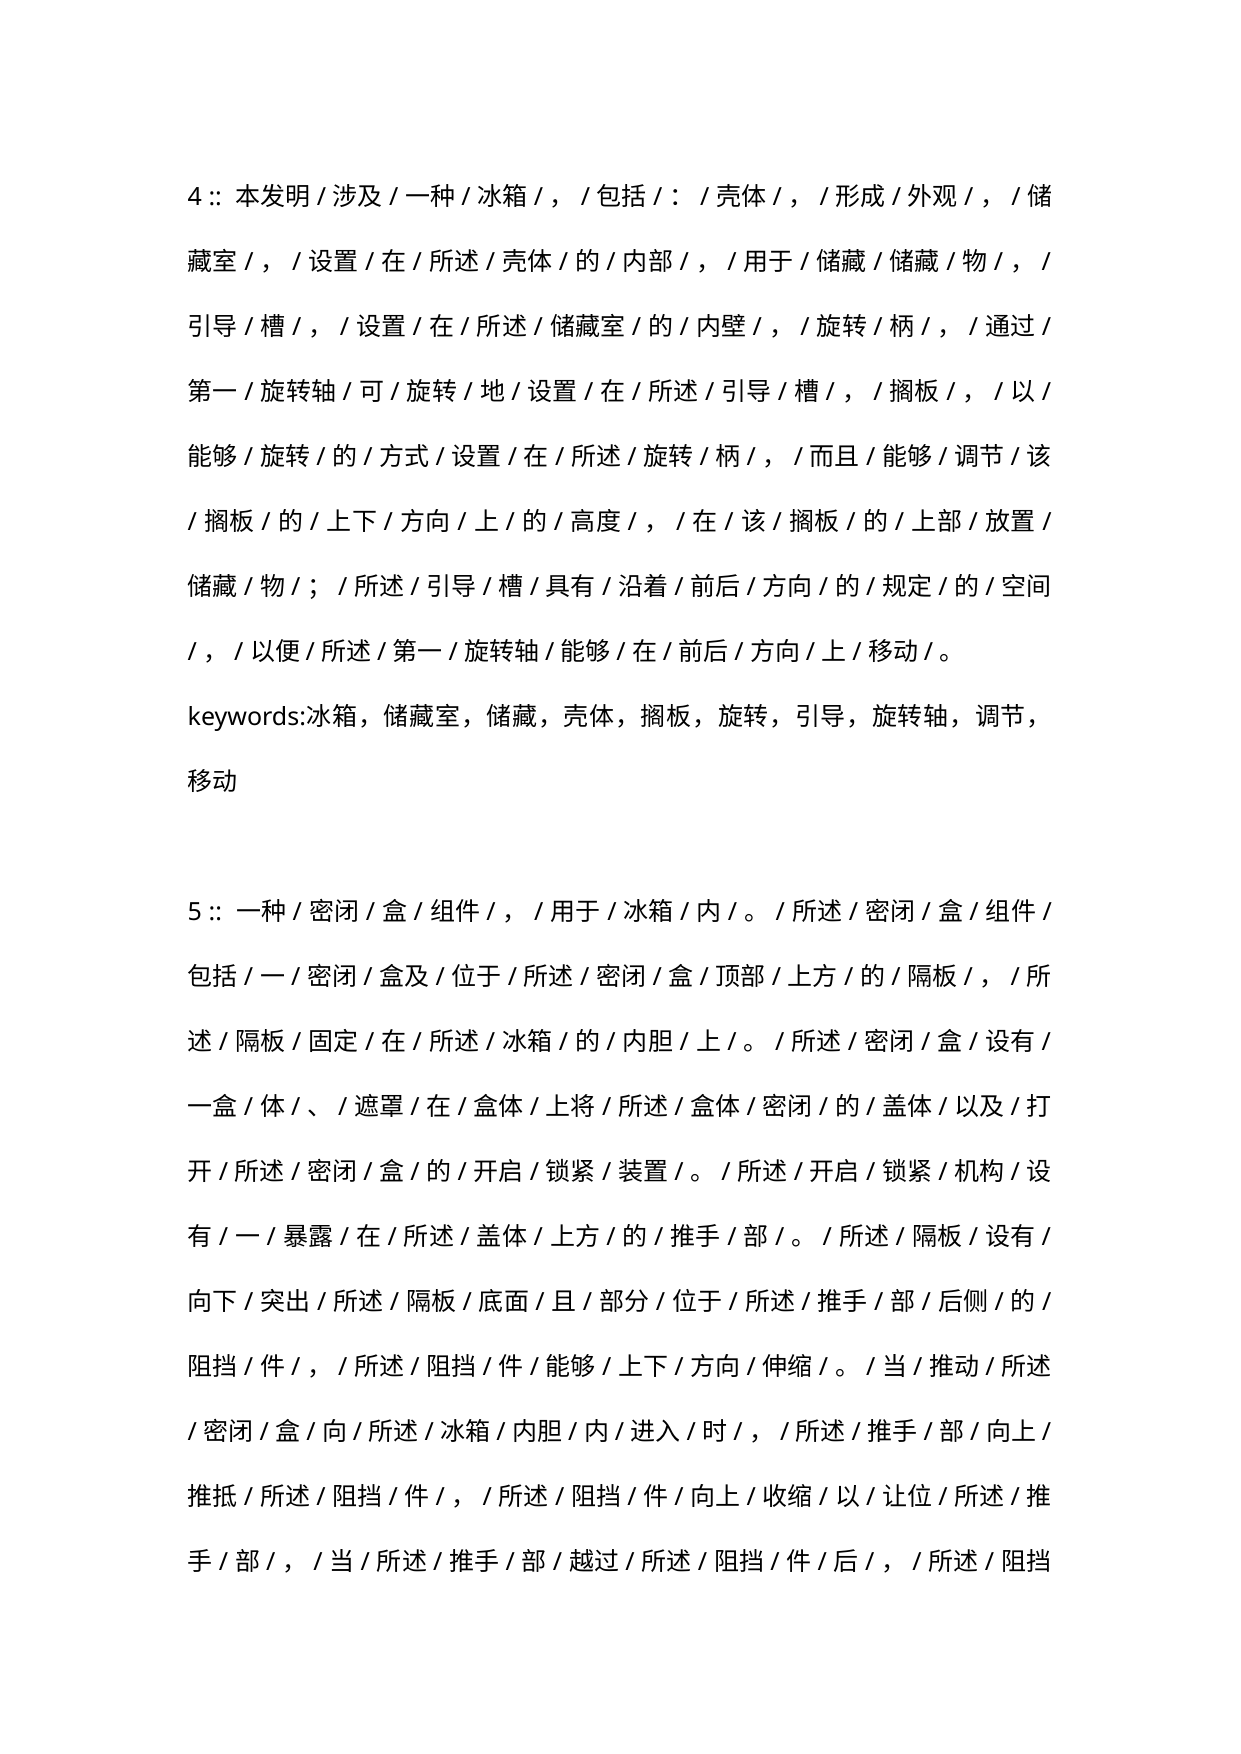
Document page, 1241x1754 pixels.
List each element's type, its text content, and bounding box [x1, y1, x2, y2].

text keywords:冰箱，储藏室，储藏，壳体，搁板，旋转，引导，旋转轴，调节，移动 [187, 682, 1053, 812]
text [187, 877, 1053, 1592]
text 4 :: 本发明 / 涉及 / 一种 / 冰箱 / ， / 包括 / ： / 壳体 / ， / 形成 / 外观 / ， / 储藏室 / ， / 设置 / 在 / 所述 / 壳体 / 的 / 内部 / ， / 用于 / 储藏 / 储藏 / 物 / ， / 引导 / 槽 / ， / 设置 / 在 / 所述 / 储藏室 / 的 / 内壁 / ， / 旋转 / 柄 / ， / 通过 / 第一 / 旋转轴 / 可 / 旋转 / 地 / 设置 / 在 / 所述 / 引导 / 槽 / ， / 搁板 / ， / 以 / 能够 / 旋转 / 的 / 方式 / 设置 / 在 / 所述 / 旋转 / 柄 / ， / 而且 / 能够 / 调节 / 该 / 搁板 / 的 / 上下 / 方向 / 上 / 的 / 高度 / ， / 在 / 该 / 搁板 / 的 / 上部 / 放置 / 储藏 / 物 / ； / 所述 / 引导 / 槽 / 具有 / 沿着 / 前后 / 方向 / 的 / 规定 / 的 / 空间 / ， / 以便 / 所述 / 第一 / 旋转轴 / 能够 / 在 / 前后 / 方向 / 上 / 移动 / 。 [187, 162, 1053, 682]
